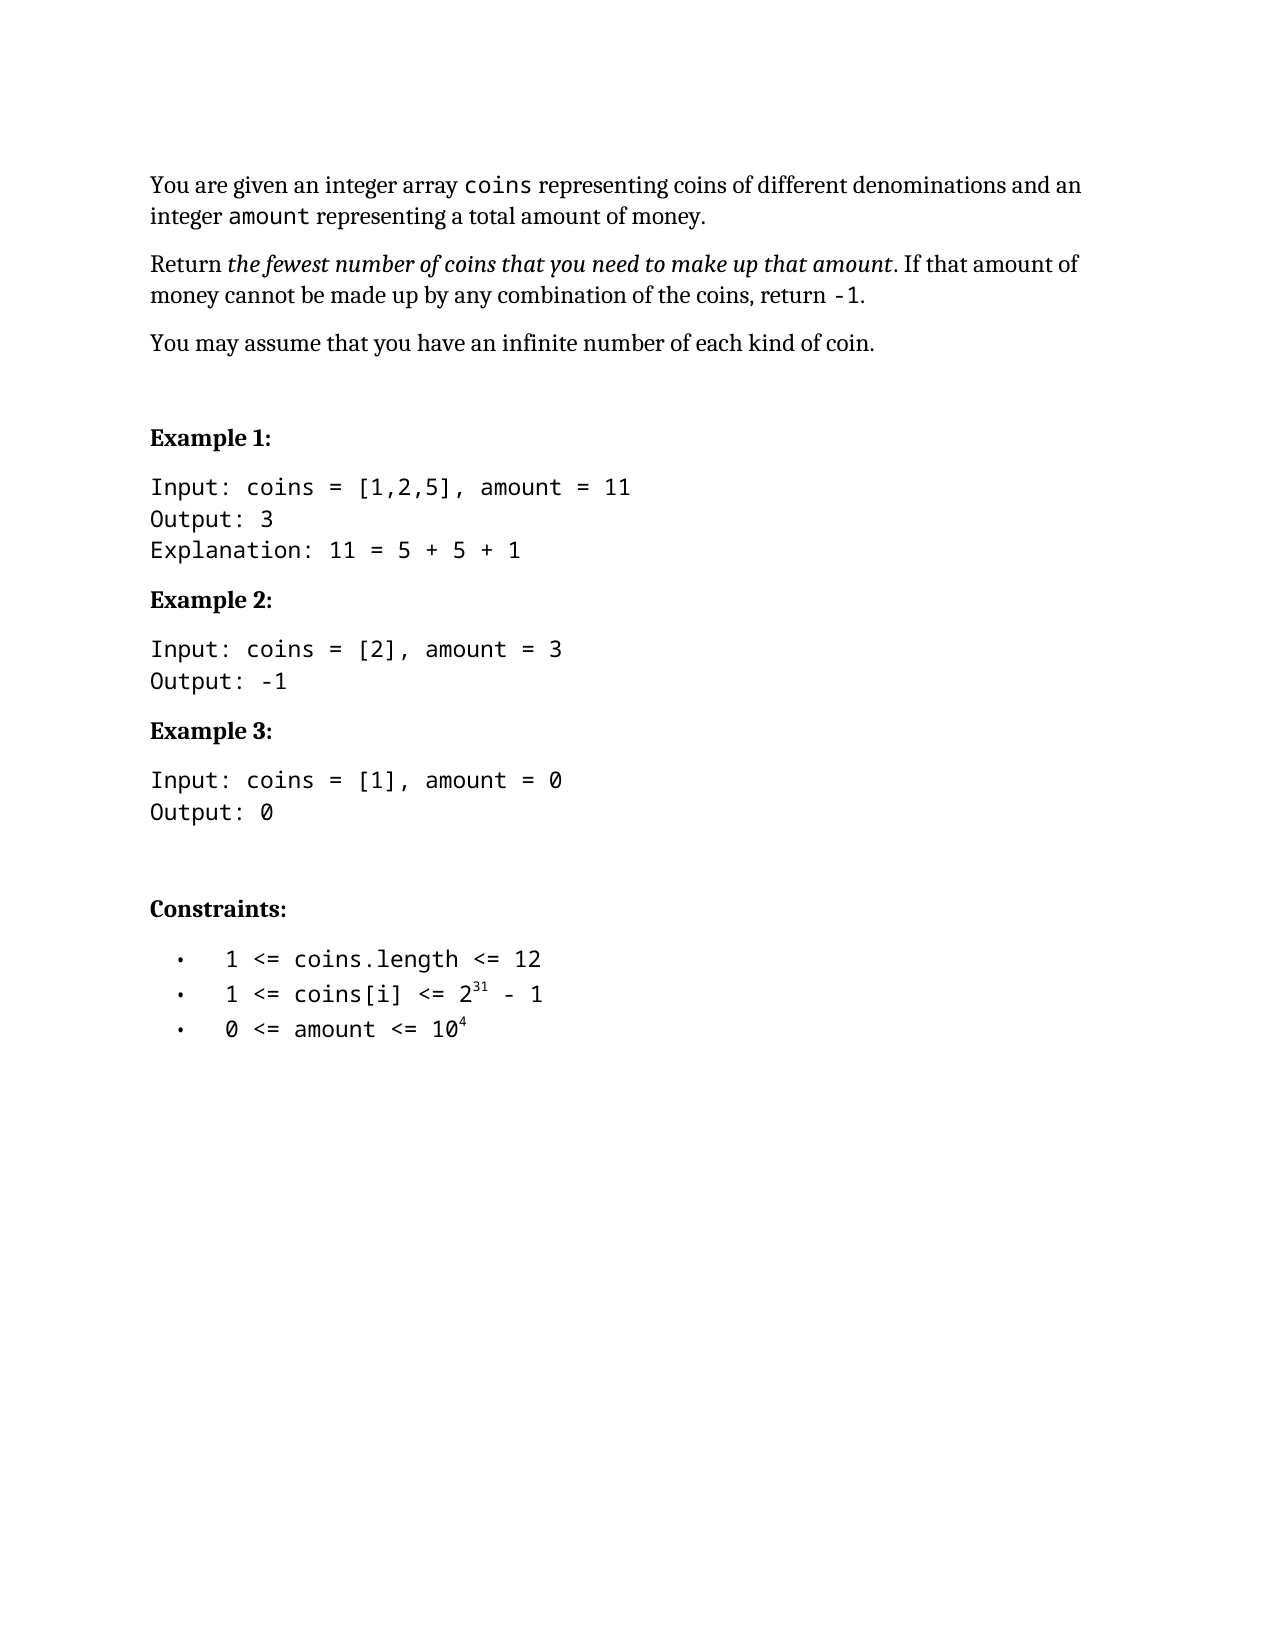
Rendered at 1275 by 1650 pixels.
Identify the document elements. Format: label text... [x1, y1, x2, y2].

text Constraints: [150, 895, 1125, 924]
text Input: coins = [1], amount = 0 Output: 0 [150, 764, 1125, 827]
text Input: coins = [1,2,5], amount = 11 Output: 3 Explanation: 11 = 5 + 5 + 1 [150, 471, 1125, 565]
text You are given an integer array coins representing coins of different denominations and an integer amount representing a total amount of money. [150, 169, 1125, 231]
list 1 <= coins.length <= 12 [175, 942, 1125, 974]
text Example 3: [150, 717, 1125, 745]
text Input: coins = [2], amount = 3 Output: -1 [150, 633, 1125, 696]
list 1 <= coins[i] <= 231 - 1 [175, 977, 1125, 1009]
text Example 2: [150, 586, 1125, 614]
text Return the fewest number of coins that you need to make up that amount. If that amount of money cannot be made up by any combination of the coins, return -1. [150, 250, 1125, 310]
text You may assume that you have an infinite number of each kind of coin. [150, 329, 1125, 357]
text Example 1: [150, 424, 1125, 452]
list 0 <= amount <= 104 [175, 1012, 1125, 1044]
